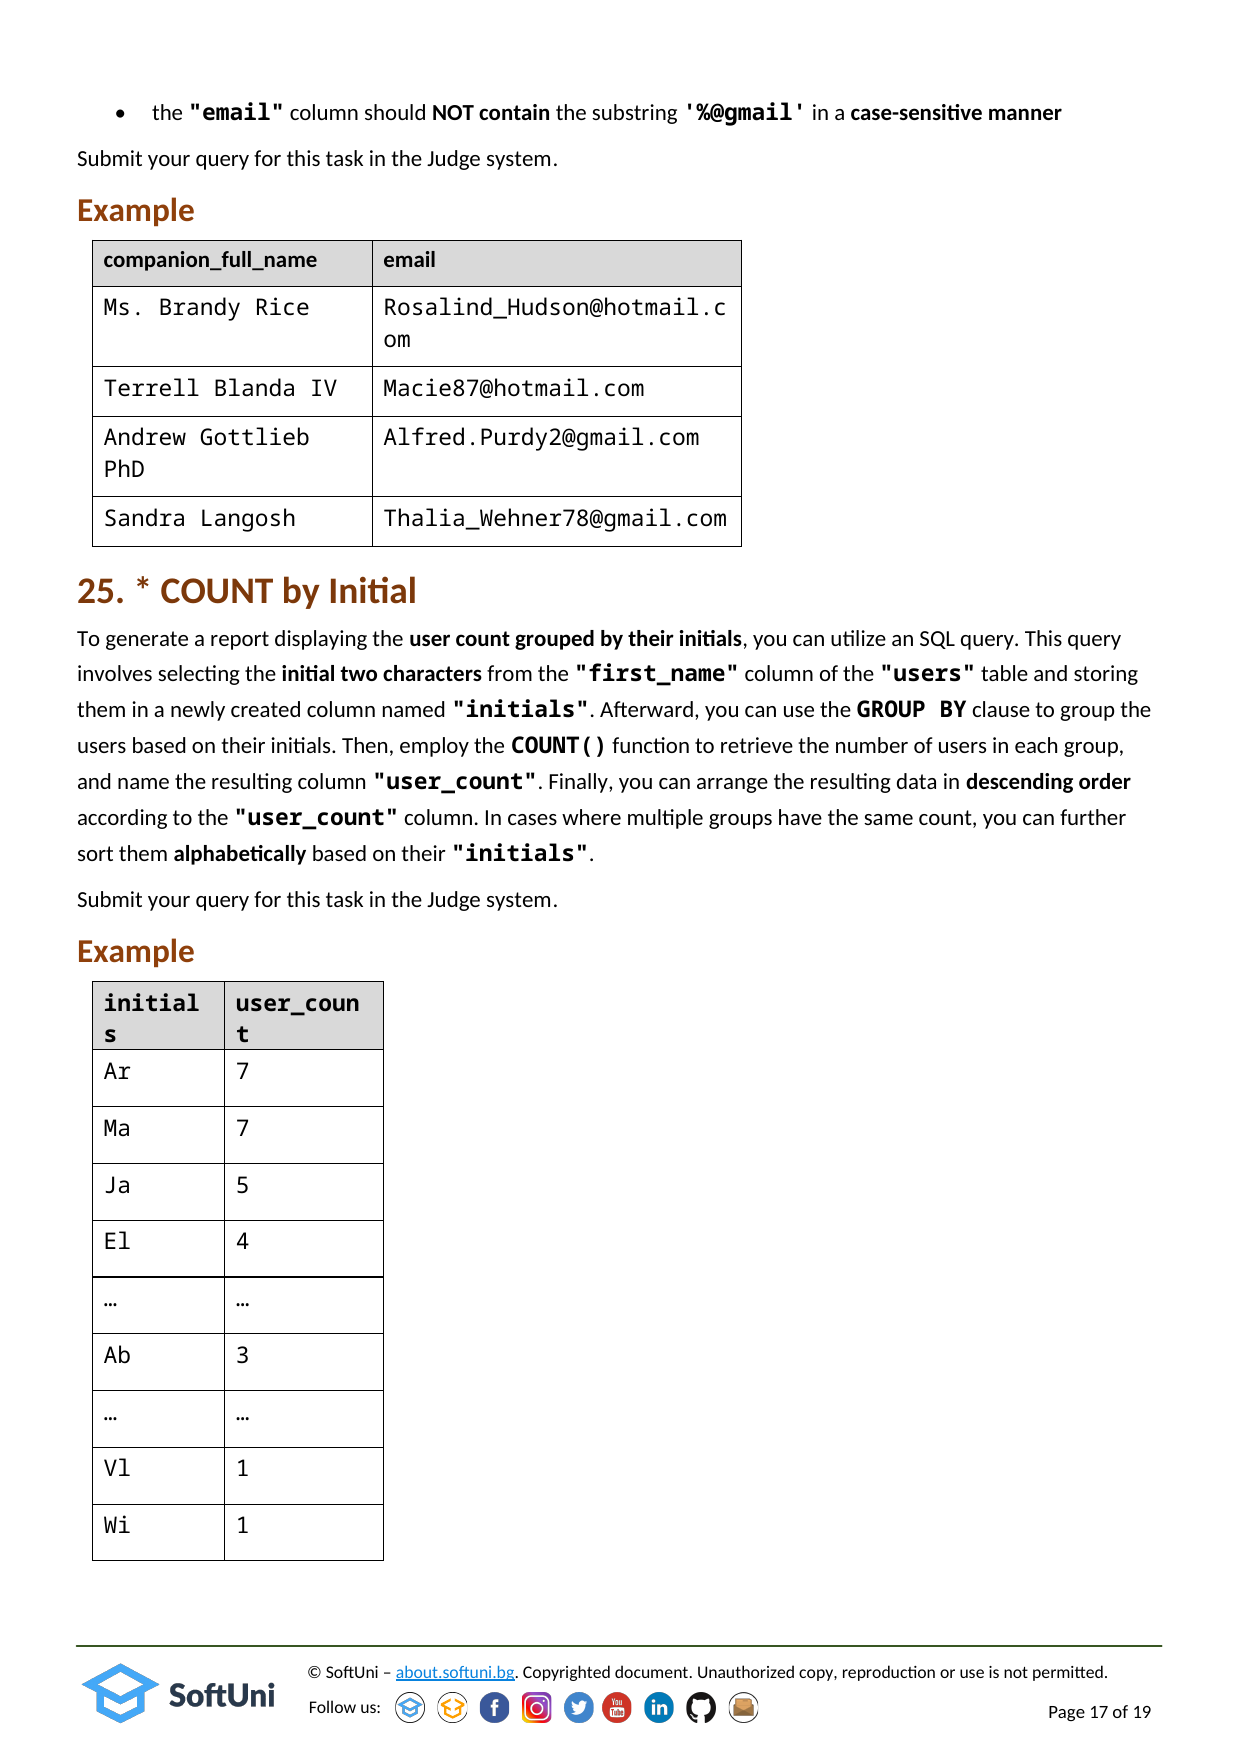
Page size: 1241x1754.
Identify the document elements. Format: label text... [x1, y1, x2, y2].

table_cell Wi [93, 1505, 224, 1560]
table_header initials [93, 982, 224, 1049]
picture [728, 1692, 759, 1723]
table_cell 1 [225, 1448, 383, 1503]
table_cell Thalia_Wehner78@gmail.com [373, 497, 741, 546]
subtitle Example [77, 188, 1163, 229]
table_cell El [93, 1221, 224, 1276]
table_header user_count [225, 982, 383, 1049]
table_cell Rosalind_Hudson@hotmail.com [373, 287, 741, 366]
table_cell Alfred.Purdy2@gmail.com [373, 417, 741, 496]
text To generate a report displaying the user count grouped by their initials, you can utilize an SQL query. This query involves selecting the initial two characters from the "first_name" column of the "users" table and storing them in a newly created column named "initials". Afterward, you can use the GROUP BY clause to group the users based on their initials. Then, employ the COUNT() function to retrieve the number of users in each group, and name the resulting column "user_count". Finally, you can arrange the resulting data in descending order according to the "user_count" column. In cases where multiple groups have the same count, you can further sort them alphabetically based on their "initials". [77, 624, 1163, 868]
table_cell Terrell Blanda IV [93, 367, 372, 416]
table_cell 3 [225, 1334, 383, 1390]
picture [644, 1692, 653, 1701]
table_header companion_full_name [93, 241, 372, 286]
picture [658, 1705, 667, 1714]
subtitle 25. * COUNT by Initial [77, 567, 1163, 613]
table_cell Macie87@hotmail.com [373, 367, 741, 416]
table_cell Ms. Brandy Rice [93, 287, 372, 366]
picture [479, 1692, 510, 1723]
table_cell Ar [93, 1050, 224, 1106]
picture [395, 1692, 425, 1723]
table_cell 4 [225, 1221, 383, 1276]
picture [437, 1692, 468, 1723]
table_header email [373, 241, 741, 286]
table_cell Ab [93, 1334, 224, 1390]
table_cell Andrew Gottlieb PhD [93, 417, 372, 496]
list the "email" column should NOT contain the substring '%@gmail' in a case-sensitive manner [114, 95, 1163, 127]
picture [602, 1692, 632, 1723]
table_cell 5 [225, 1164, 383, 1220]
table_cell Vl [93, 1448, 224, 1503]
table_cell Ja [93, 1164, 224, 1220]
picture [665, 1714, 674, 1723]
table_cell … [225, 1391, 383, 1447]
picture [522, 1692, 552, 1723]
table_cell 1 [225, 1505, 383, 1560]
picture [665, 1692, 674, 1701]
table_cell Ma [93, 1107, 224, 1163]
table_cell … [93, 1278, 224, 1333]
table_cell 7 [225, 1050, 383, 1106]
picture [564, 1692, 594, 1723]
table_cell 7 [225, 1107, 383, 1163]
picture [644, 1714, 653, 1723]
table_cell … [93, 1391, 224, 1447]
picture [75, 1658, 281, 1729]
table_cell … [225, 1278, 383, 1333]
text Submit your query for this task in the Judge system. [77, 144, 1163, 172]
picture [686, 1692, 716, 1723]
text Submit your query for this task in the Judge system. [77, 885, 1163, 913]
table_cell Sandra Langosh [93, 497, 372, 546]
subtitle Example [77, 930, 1163, 971]
